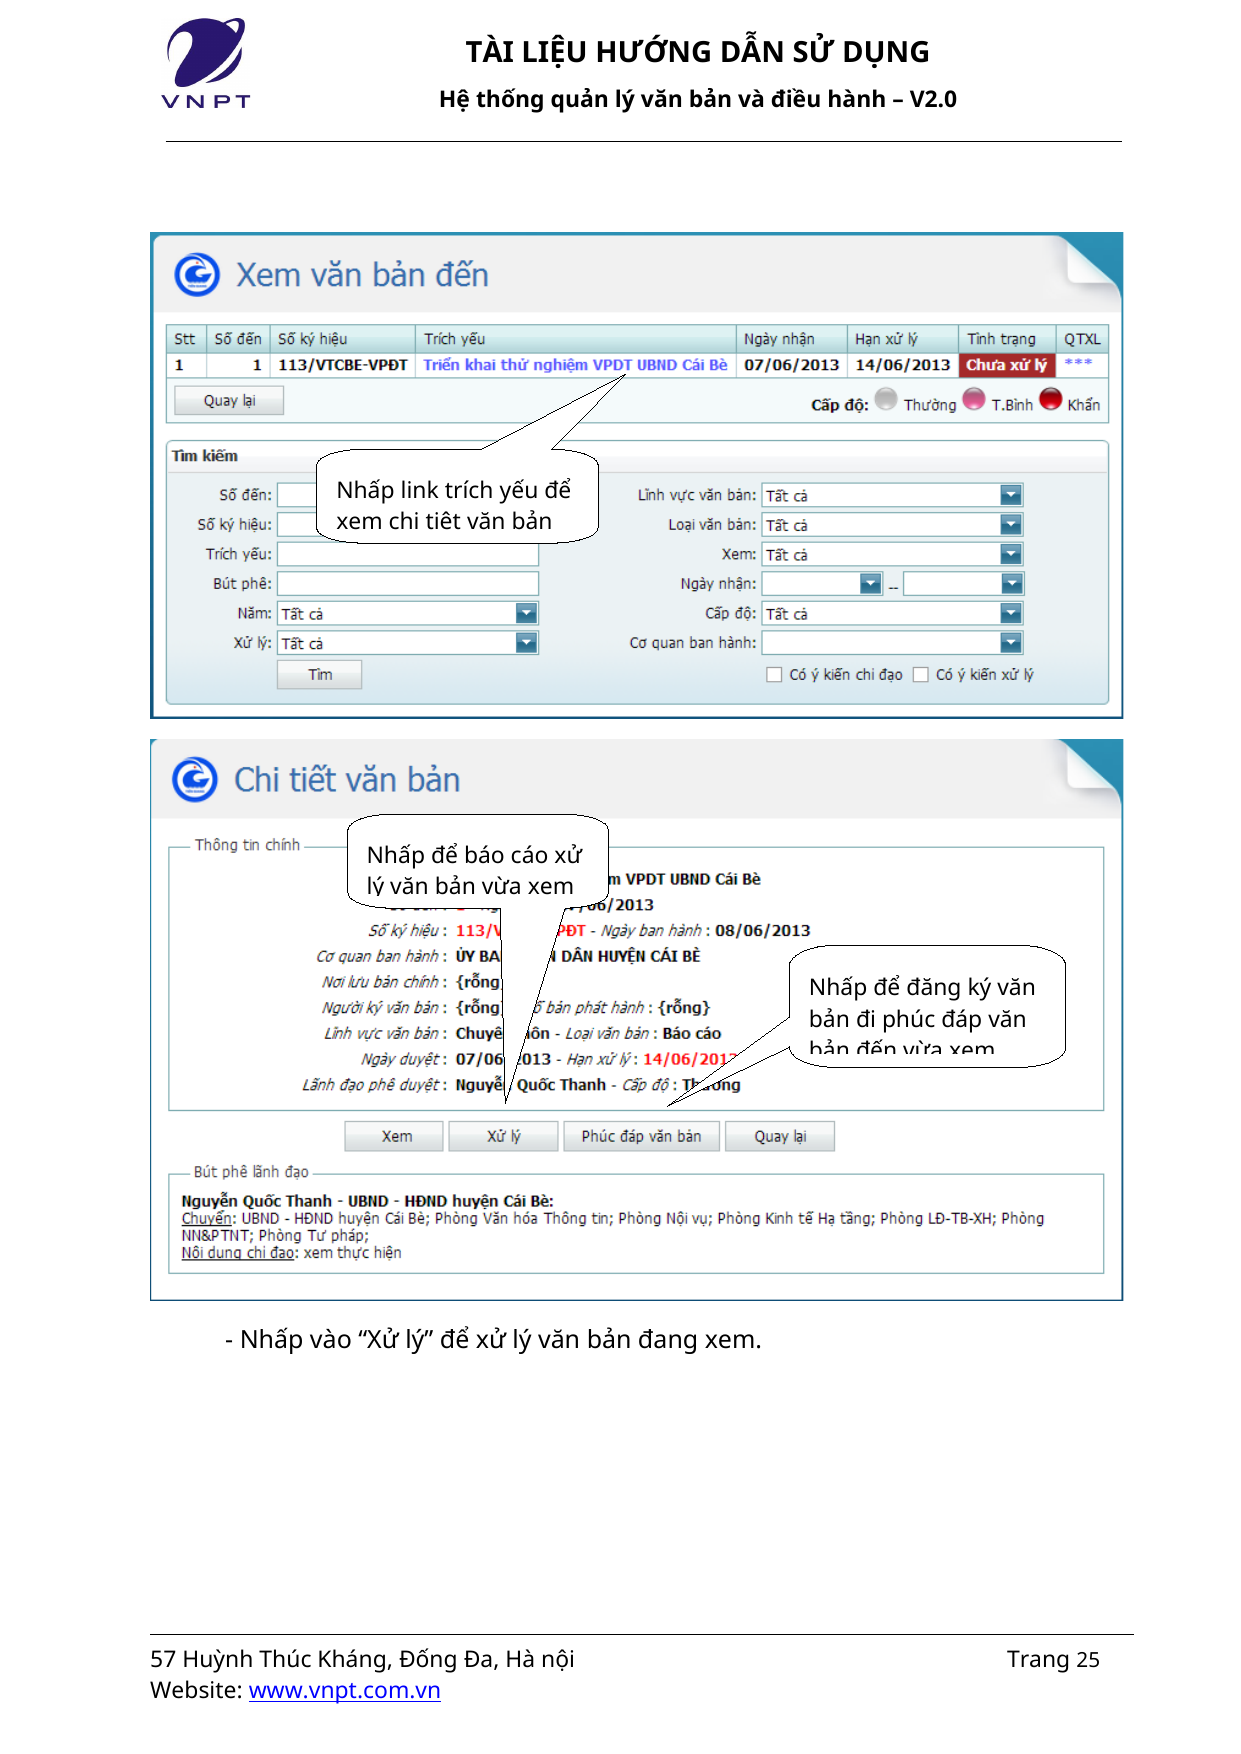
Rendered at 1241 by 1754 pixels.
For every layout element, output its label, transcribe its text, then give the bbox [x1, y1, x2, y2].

picture [150, 739, 1124, 1301]
picture [161, 18, 251, 108]
picture [150, 232, 1124, 719]
text - Nhấp vào “Xử lý” để xử lý văn bản đang xem. [150, 1321, 1134, 1355]
